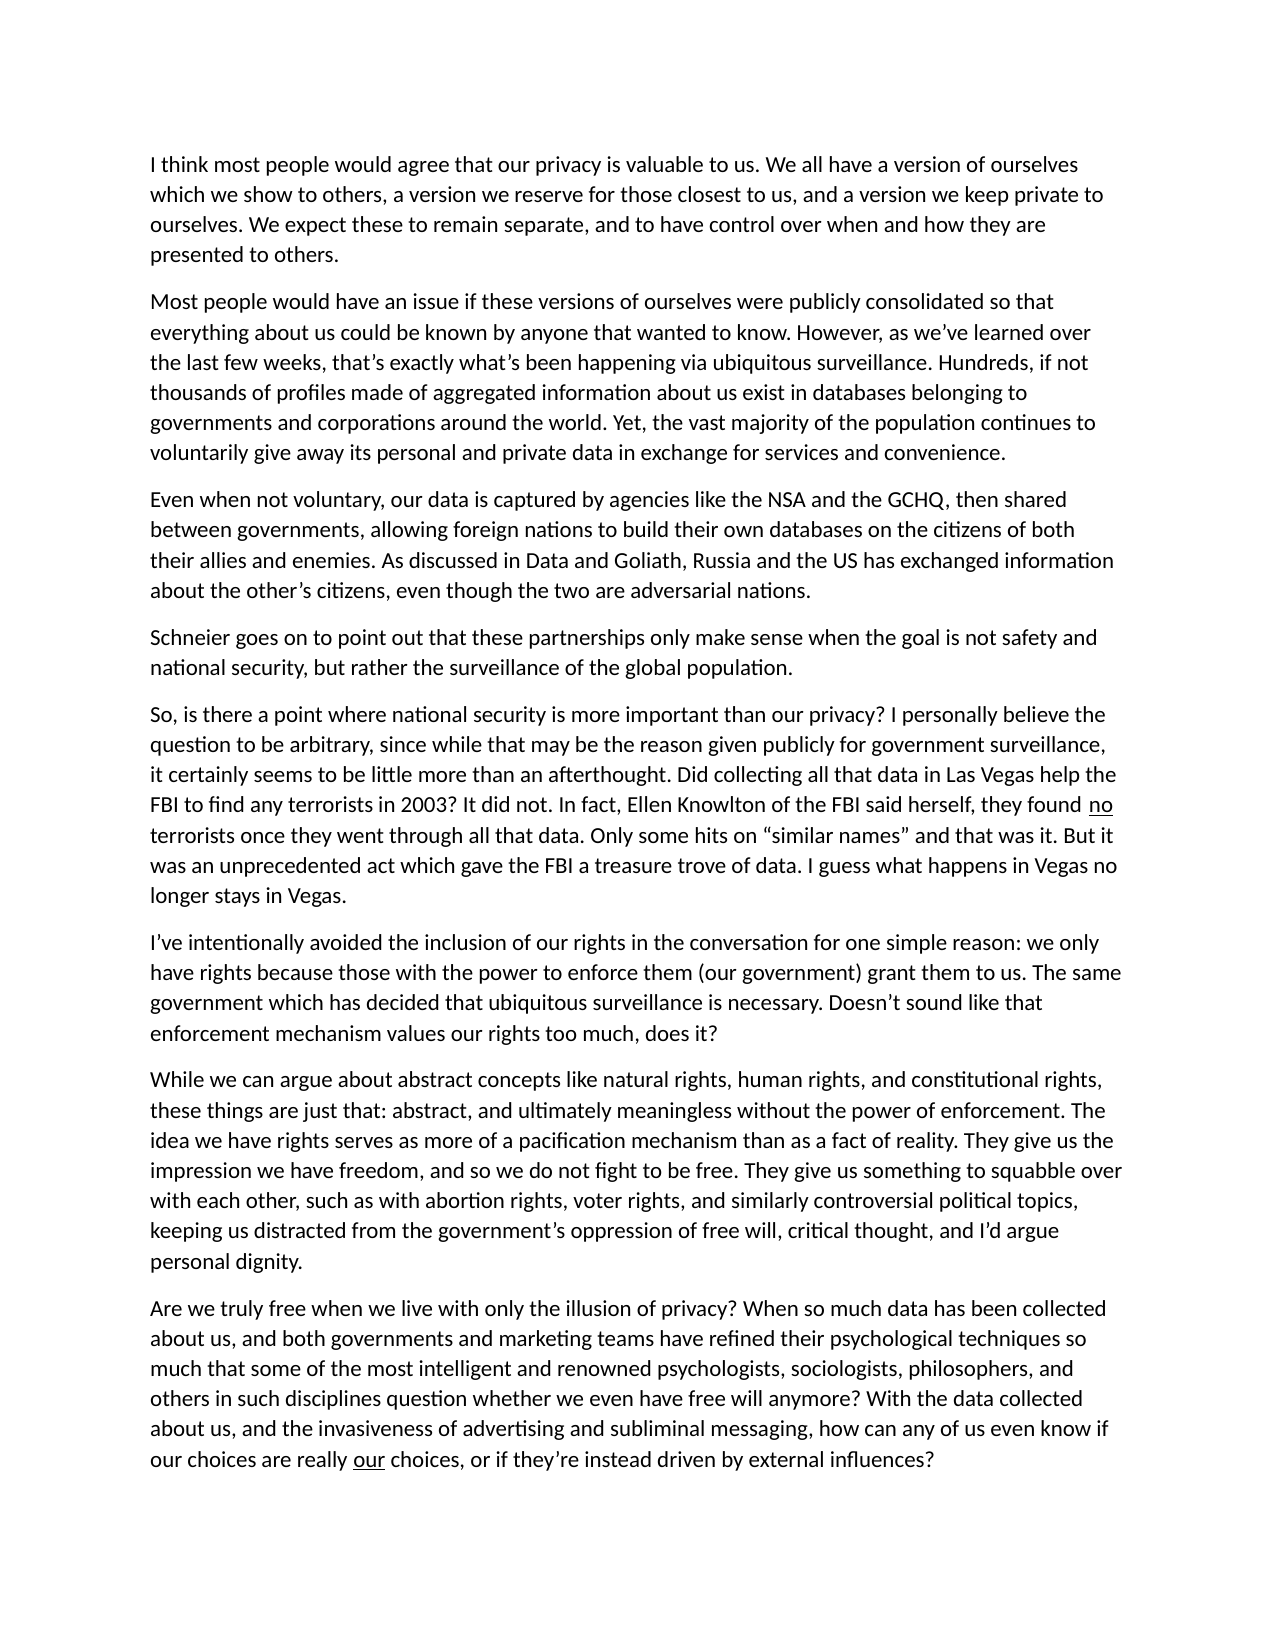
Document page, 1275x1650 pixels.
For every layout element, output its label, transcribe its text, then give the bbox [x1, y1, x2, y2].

text I’ve intentionally avoided the inclusion of our rights in the conversation for one simple reason: we only have rights because those with the power to enforce them (our government) grant them to us. The same government which has decided that ubiquitous surveillance is necessary. Doesn’t sound like that enforcement mechanism values our rights too much, does it? [150, 928, 1125, 1047]
text I think most people would agree that our privacy is valuable to us. We all have a version of ourselves which we show to others, a version we reserve for those closest to us, and a version we keep private to ourselves. We expect these to remain separate, and to have control over when and how they are presented to others. [150, 150, 1125, 269]
text So, is there a point where national security is more important than our privacy? I personally believe the question to be arbitrary, since while that may be the reason given publicly for government surveillance, it certainly seems to be little more than an afterthought. Did collecting all that data in Las Vegas help the FBI to find any terrorists in 2003? It did not. In fact, Ellen Knowlton of the FBI said herself, they found no terrorists once they went through all that data. Only some hits on “similar names” and that was it. But it was an unprecedented act which gave the FBI a treasure trove of data. I guess what happens in Vegas no longer stays in Vegas. [150, 700, 1125, 909]
text Schneier goes on to point out that these partnerships only make sense when the goal is not safety and national security, but rather the surveillance of the global population. [150, 623, 1125, 681]
text Most people would have an issue if these versions of ourselves were publicly consolidated so that everything about us could be known by anyone that wanted to know. However, as we’ve learned over the last few weeks, that’s exactly what’s been happening via ubiquitous surveillance. Hundreds, if not thousands of profiles made of aggregated information about us exist in databases belonging to governments and corporations around the world. Yet, the vast majority of the population continues to voluntarily give away its personal and private data in exchange for services and convenience. [150, 287, 1125, 467]
text Even when not voluntary, our data is captured by agencies like the NSA and the GCHQ, then shared between governments, allowing foreign nations to build their own databases on the citizens of both their allies and enemies. As discussed in Data and Goliath, Russia and the US has exchanged information about the other’s citizens, even though the two are adversarial nations. [150, 485, 1125, 604]
text Are we truly free when we live with only the illusion of privacy? When so much data has been collected about us, and both governments and marketing teams have refined their psychological techniques so much that some of the most intelligent and renowned psychologists, sociologists, philosophers, and others in such disciplines question whether we even have free will anymore? With the data collected about us, and the invasiveness of advertising and subliminal messaging, how can any of us even know if our choices are really our choices, or if they’re instead driven by external influences? [150, 1294, 1125, 1473]
text While we can argue about abstract concepts like natural rights, human rights, and constitutional rights, these things are just that: abstract, and ultimately meaningless without the power of enforcement. The idea we have rights serves as more of a pacification mechanism than as a fact of reality. They give us the impression we have freedom, and so we do not fight to be free. They give us something to squabble over with each other, such as with abortion rights, voter rights, and similarly controversial political topics, keeping us distracted from the government’s oppression of free will, critical thought, and I’d argue personal dignity. [150, 1066, 1125, 1275]
